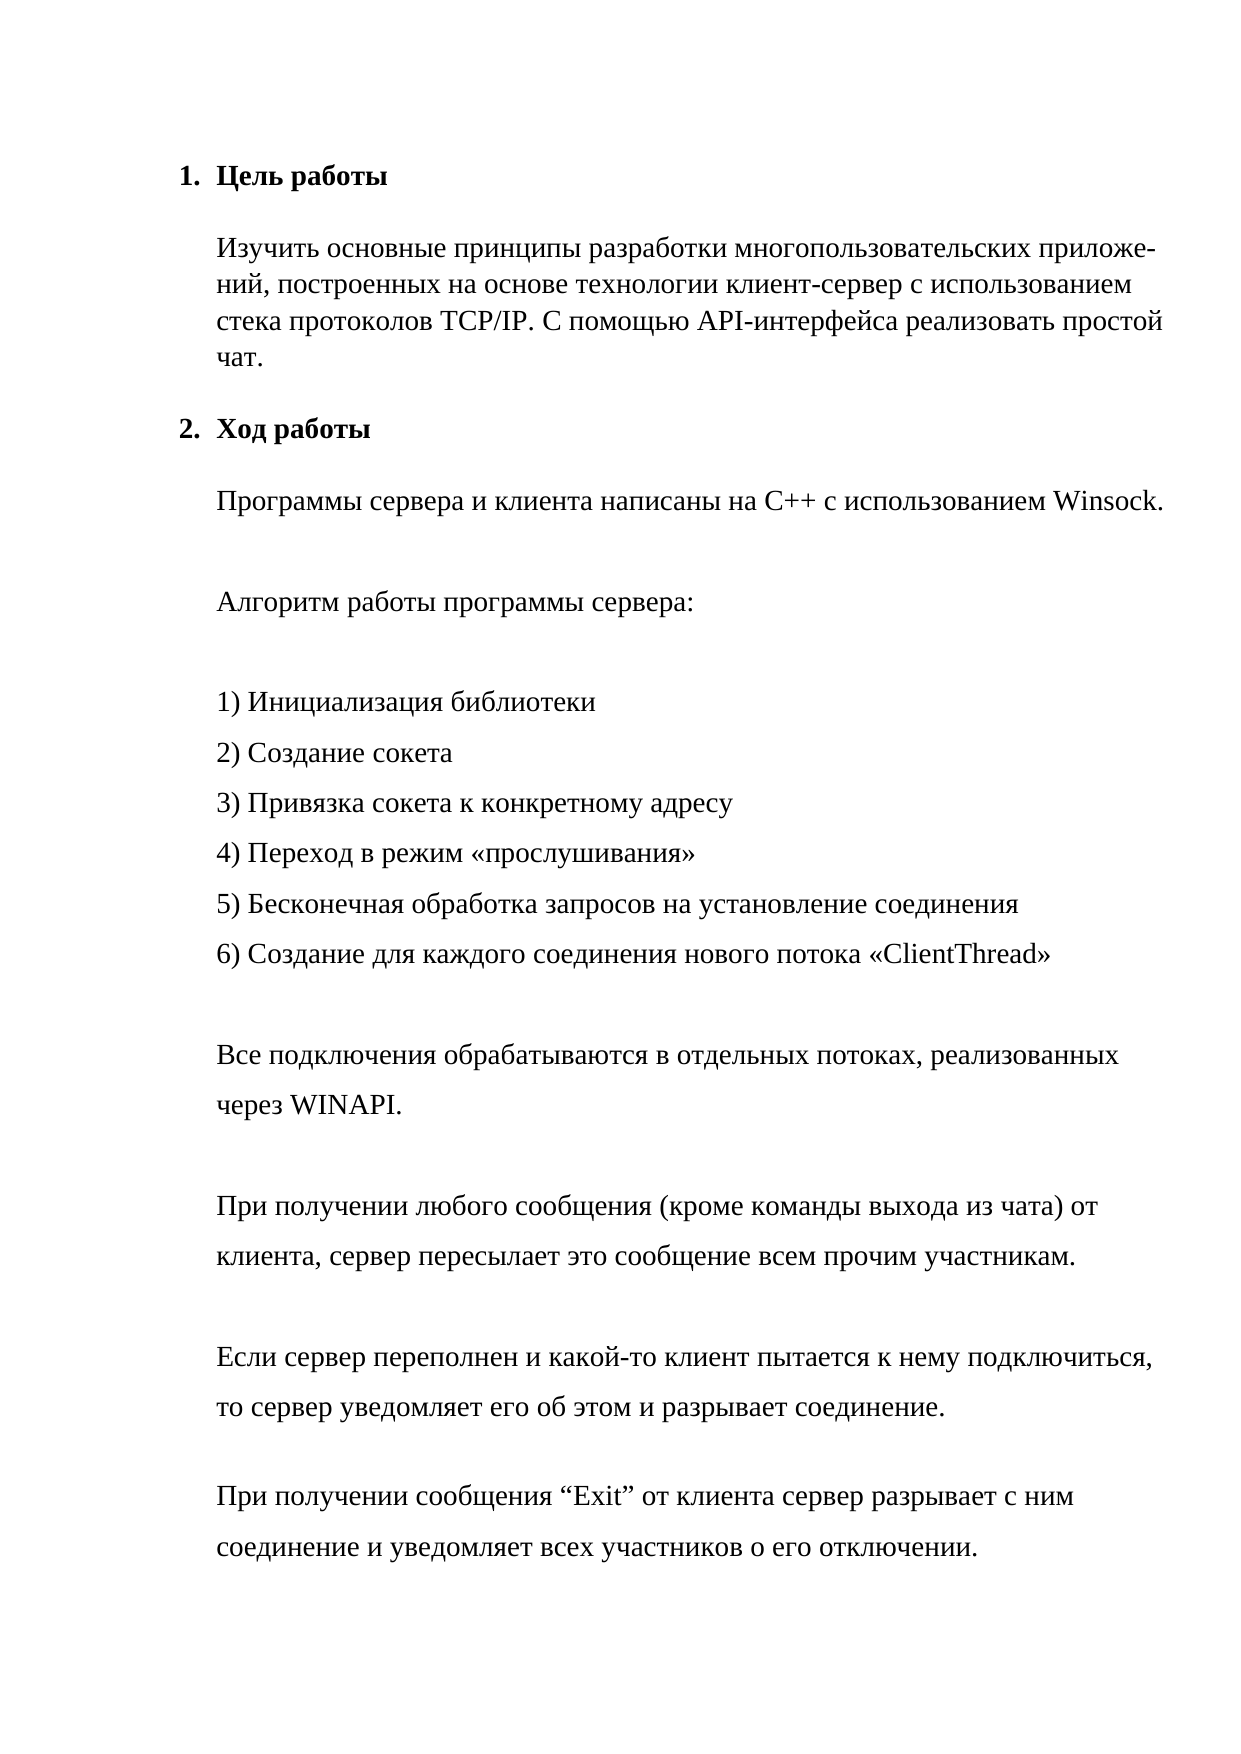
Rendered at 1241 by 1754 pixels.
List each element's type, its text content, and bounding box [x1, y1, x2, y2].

list Цель работы [178, 158, 1165, 192]
list 3) Привязка сокета к конкретному адресу [216, 785, 1165, 819]
list Изучить основные принципы разработки многопользовательских приложе-ний, построенных на основе технологии клиент-сервер с использованием стека протоколов TCP/IP. С помощью API-интерфейса реализовать простой чат. [216, 230, 1165, 372]
list 6) Создание для каждого соединения нового потока «ClientThread» [216, 936, 1165, 970]
list 5) Бесконечная обработка запросов на установление соединения [216, 886, 1165, 919]
list 4) Переход в режим «прослушивания» [216, 836, 1165, 869]
list При получении любого сообщения (кроме команды выхода из чата) от клиента, сервер пересылает это сообщение всем прочим участникам. [216, 1188, 1165, 1272]
list Алгоритм работы программы сервера: [216, 584, 1165, 617]
list 2) Создание сокета [216, 735, 1165, 768]
list При получении сообщения “Exit” от клиента сервер разрывает с ним соединение и уведомляет всех участников о его отключении. [216, 1478, 1165, 1562]
list Ход работы [178, 411, 1165, 444]
list Программы сервера и клиента написаны на C++ с использованием Winsock. [216, 483, 1165, 517]
list Если сервер переполнен и какой-то клиент пытается к нему подключиться, то сервер уведомляет его об этом и разрывает соединение. [216, 1339, 1165, 1464]
list 1) Инициализация библиотеки [216, 684, 1165, 718]
list Все подключения обрабатываются в отдельных потоках, реализованных через WINAPI. [216, 1037, 1165, 1121]
